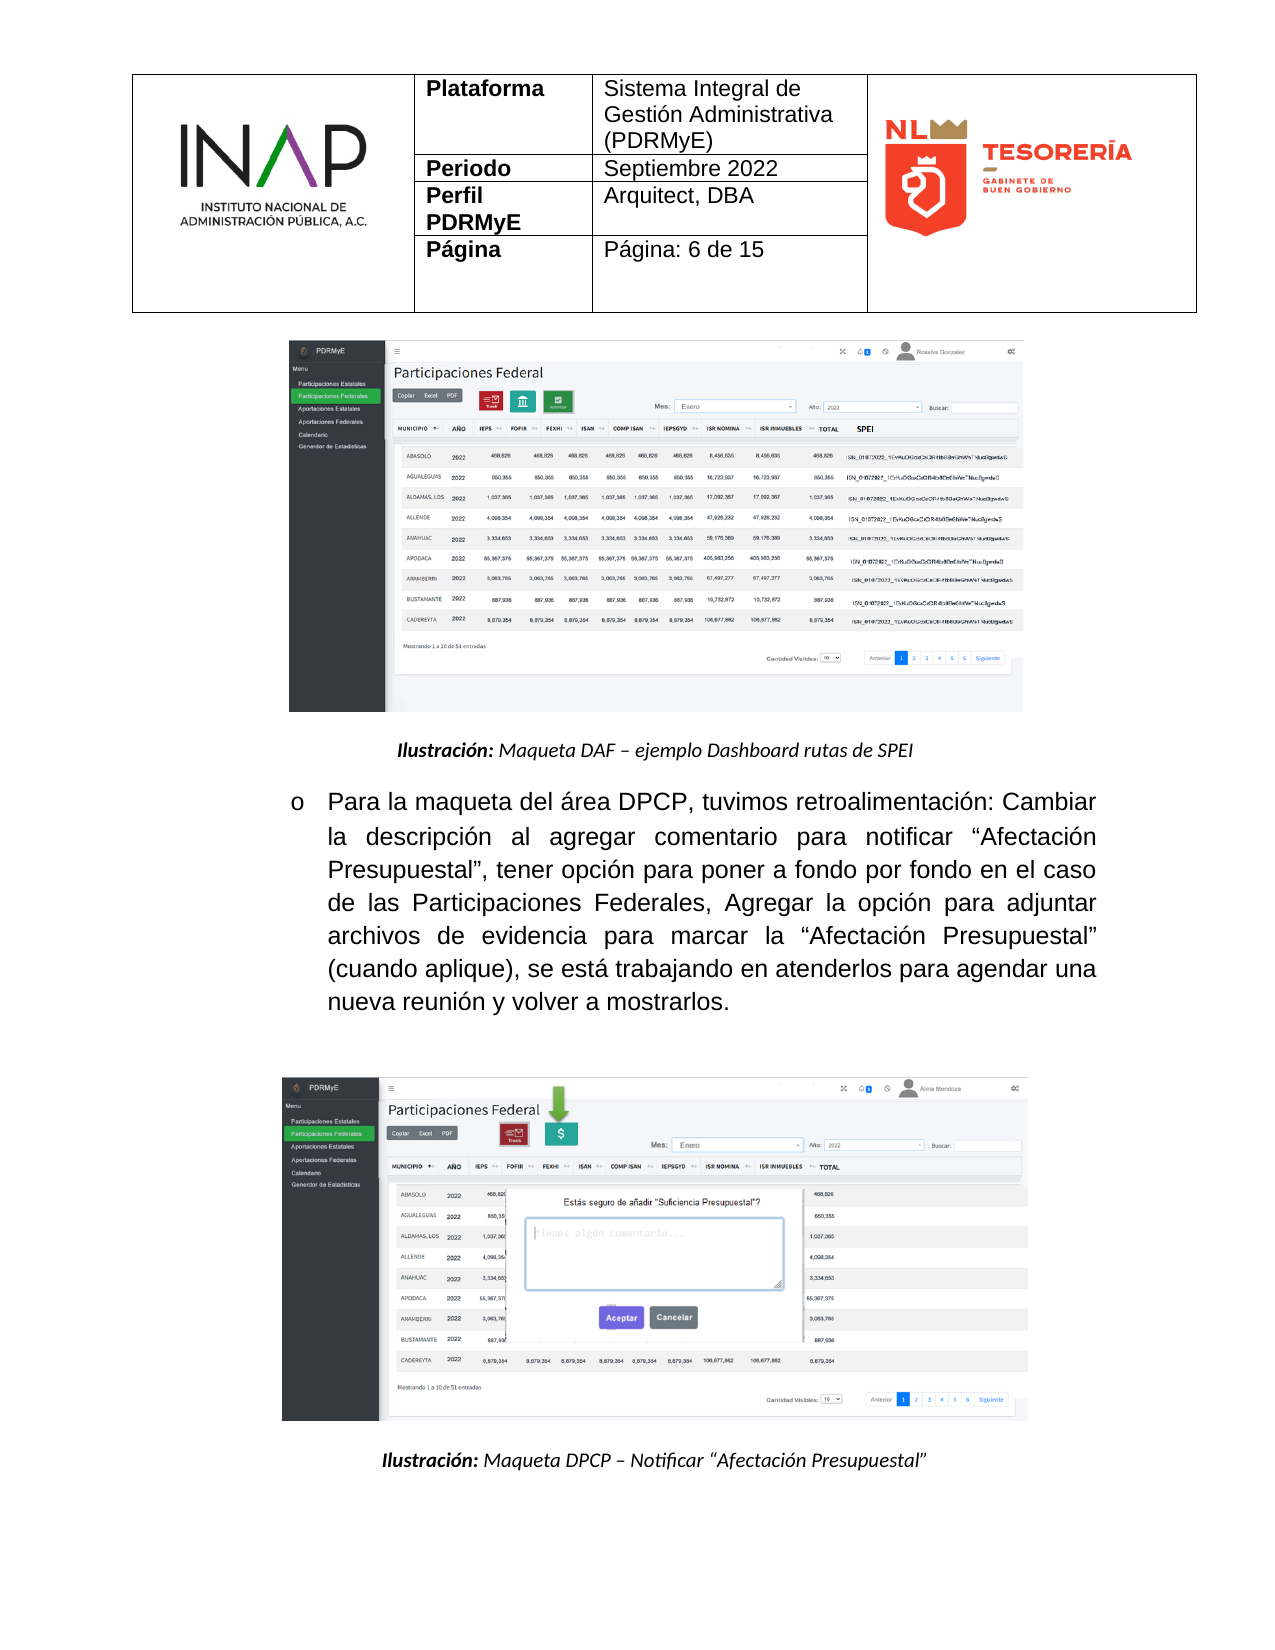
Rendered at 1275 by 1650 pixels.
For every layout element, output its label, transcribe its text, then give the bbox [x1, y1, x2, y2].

picture [878, 117, 1135, 237]
picture [143, 107, 400, 242]
list Para la maqueta del área DPCP, tuvimos retroalimentación: Cambiar la descripción al agregar comentario para notificar “Afectación Presupuestal”, tener opción para poner a fondo por fondo en el caso de las Participaciones Federales, Agregar la opción para adjuntar archivos de evidencia para marcar la “Afectación Presupuestal” (cuando aplique), se está trabajando en atenderlos para agendar una nueva reunión y volver a mostrarlos. [290, 787, 1098, 1016]
text Ilustración: Maqueta DPCP – Notificar “Afectación Presupuestal” [215, 1447, 1098, 1473]
picture [289, 340, 1024, 712]
picture [280, 1074, 1033, 1423]
text Ilustración: Maqueta DAF – ejemplo Dashboard rutas de SPEI [215, 737, 1098, 762]
